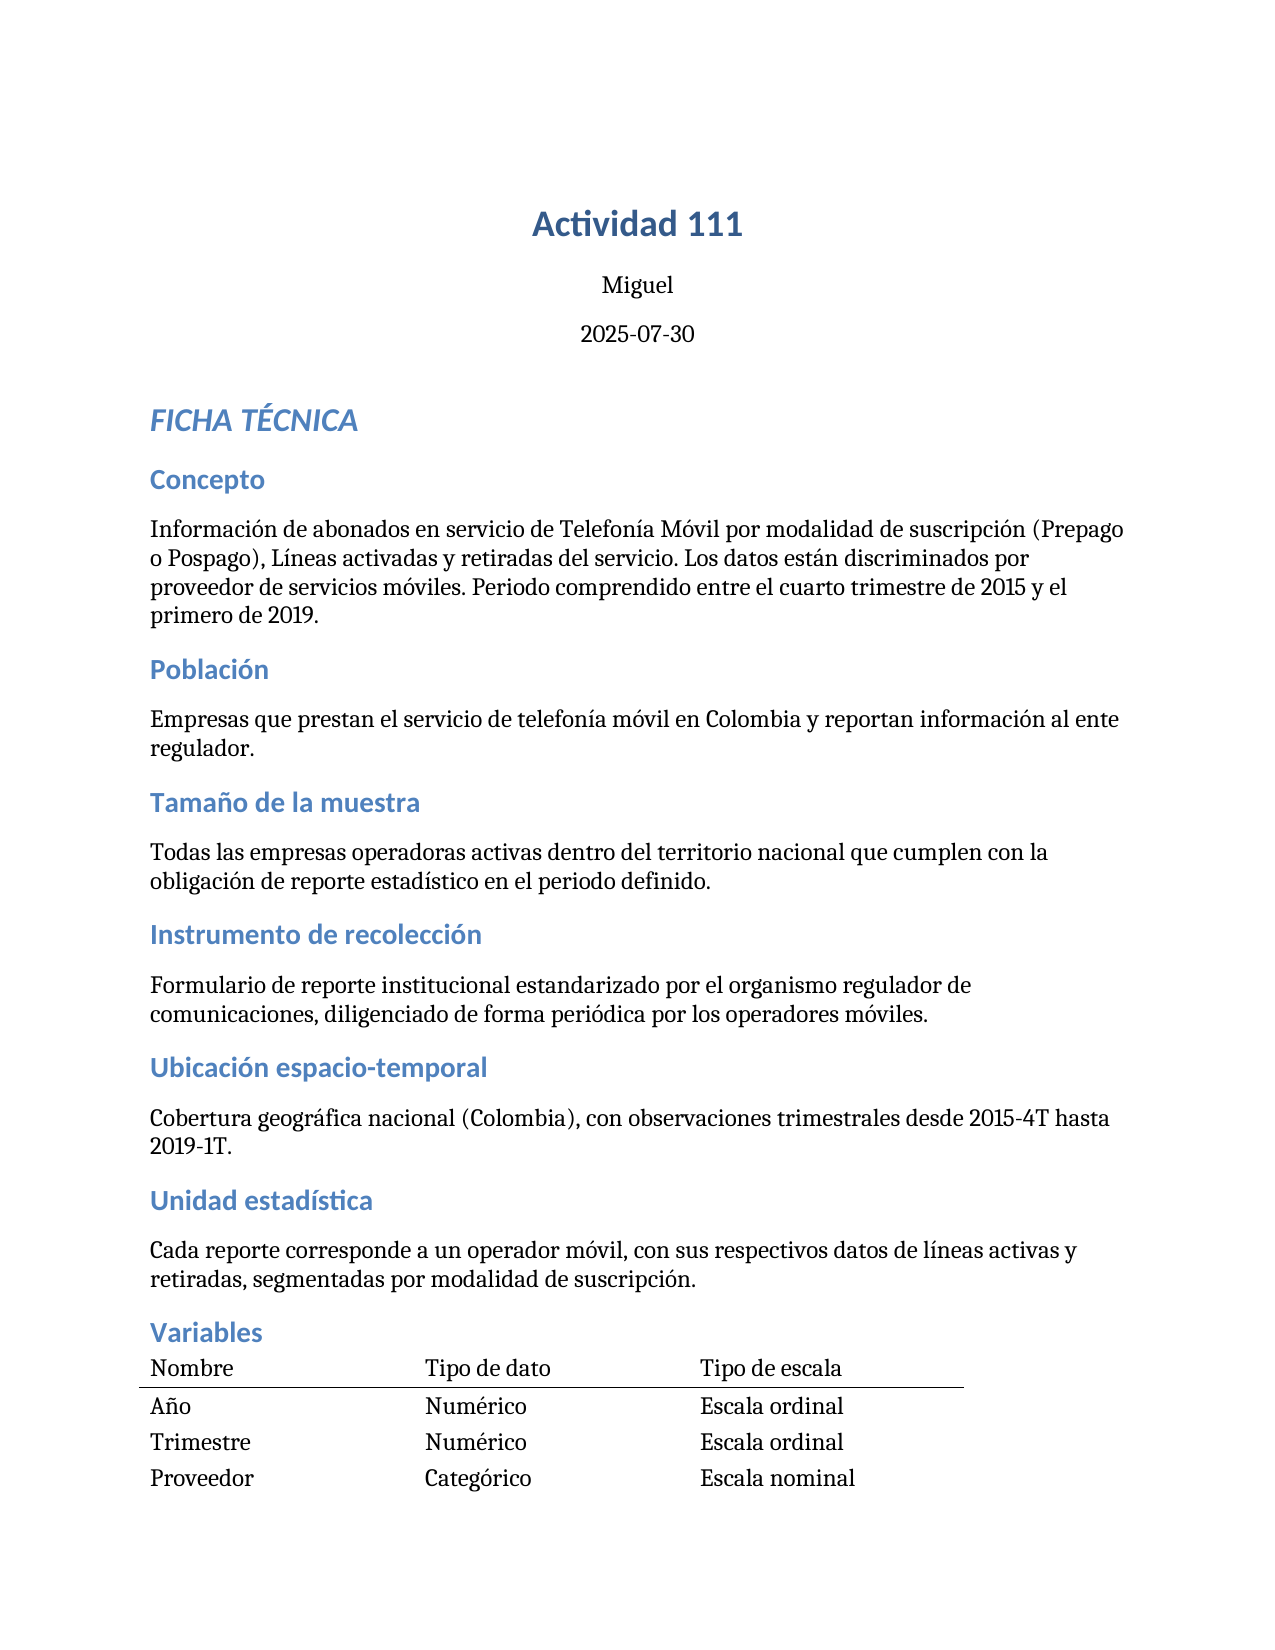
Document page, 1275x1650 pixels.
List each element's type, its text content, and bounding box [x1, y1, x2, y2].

table_header Tipo de dato [414, 1350, 689, 1386]
text Todas las empresas operadoras activas dentro del territorio nacional que cumplen con la obligación de reporte estadístico en el periodo definido. [150, 838, 1125, 896]
table_header Nombre [139, 1350, 414, 1386]
table_cell Numérico [414, 1388, 689, 1424]
text Miguel [150, 271, 1125, 299]
text Cobertura geográfica nacional (Colombia), con observaciones trimestrales desde 2015-4T hasta 2019-1T. [150, 1103, 1125, 1161]
subtitle Tamaño de la muestra [150, 784, 1125, 819]
table_cell Proveedor [139, 1460, 414, 1497]
text Formulario de reporte institucional estandarizado por el organismo regulador de comunicaciones, diligenciado de forma periódica por los operadores móviles. [150, 971, 1125, 1028]
table_cell Escala nominal [689, 1460, 964, 1497]
table_cell Escala ordinal [689, 1424, 964, 1460]
subtitle Concepto [150, 461, 1125, 496]
table_cell Categórico [414, 1460, 689, 1497]
subtitle Ubicación espacio-temporal [150, 1049, 1125, 1085]
table_cell Trimestre [139, 1424, 414, 1460]
title Actividad 111 [150, 200, 1125, 246]
table_cell Numérico [414, 1424, 689, 1460]
subtitle Unidad estadística [150, 1182, 1125, 1217]
subtitle Población [150, 651, 1125, 687]
subtitle Instrumento de recolección [150, 916, 1125, 952]
text Empresas que prestan el servicio de telefonía móvil en Colombia y reportan información al ente regulador. [150, 705, 1125, 763]
table_cell Año [139, 1388, 414, 1424]
text Cada reporte corresponde a un operador móvil, con sus respectivos datos de líneas activas y retiradas, segmentadas por modalidad de suscripción. [150, 1236, 1125, 1294]
subtitle Variables [150, 1314, 1125, 1350]
text Información de abonados en servicio de Telefonía Móvil por modalidad de suscripción (Prepago o Pospago), Líneas activadas y retiradas del servicio. Los datos están discriminados por proveedor de servicios móviles. Periodo comprendido entre el cuarto trimestre de 2015 y el primero de 2019. [150, 515, 1125, 630]
subtitle FICHA TÉCNICA [150, 399, 1125, 440]
table_header Tipo de escala [689, 1350, 964, 1386]
text 2025-07-30 [150, 320, 1125, 349]
table_cell Escala ordinal [689, 1388, 964, 1424]
